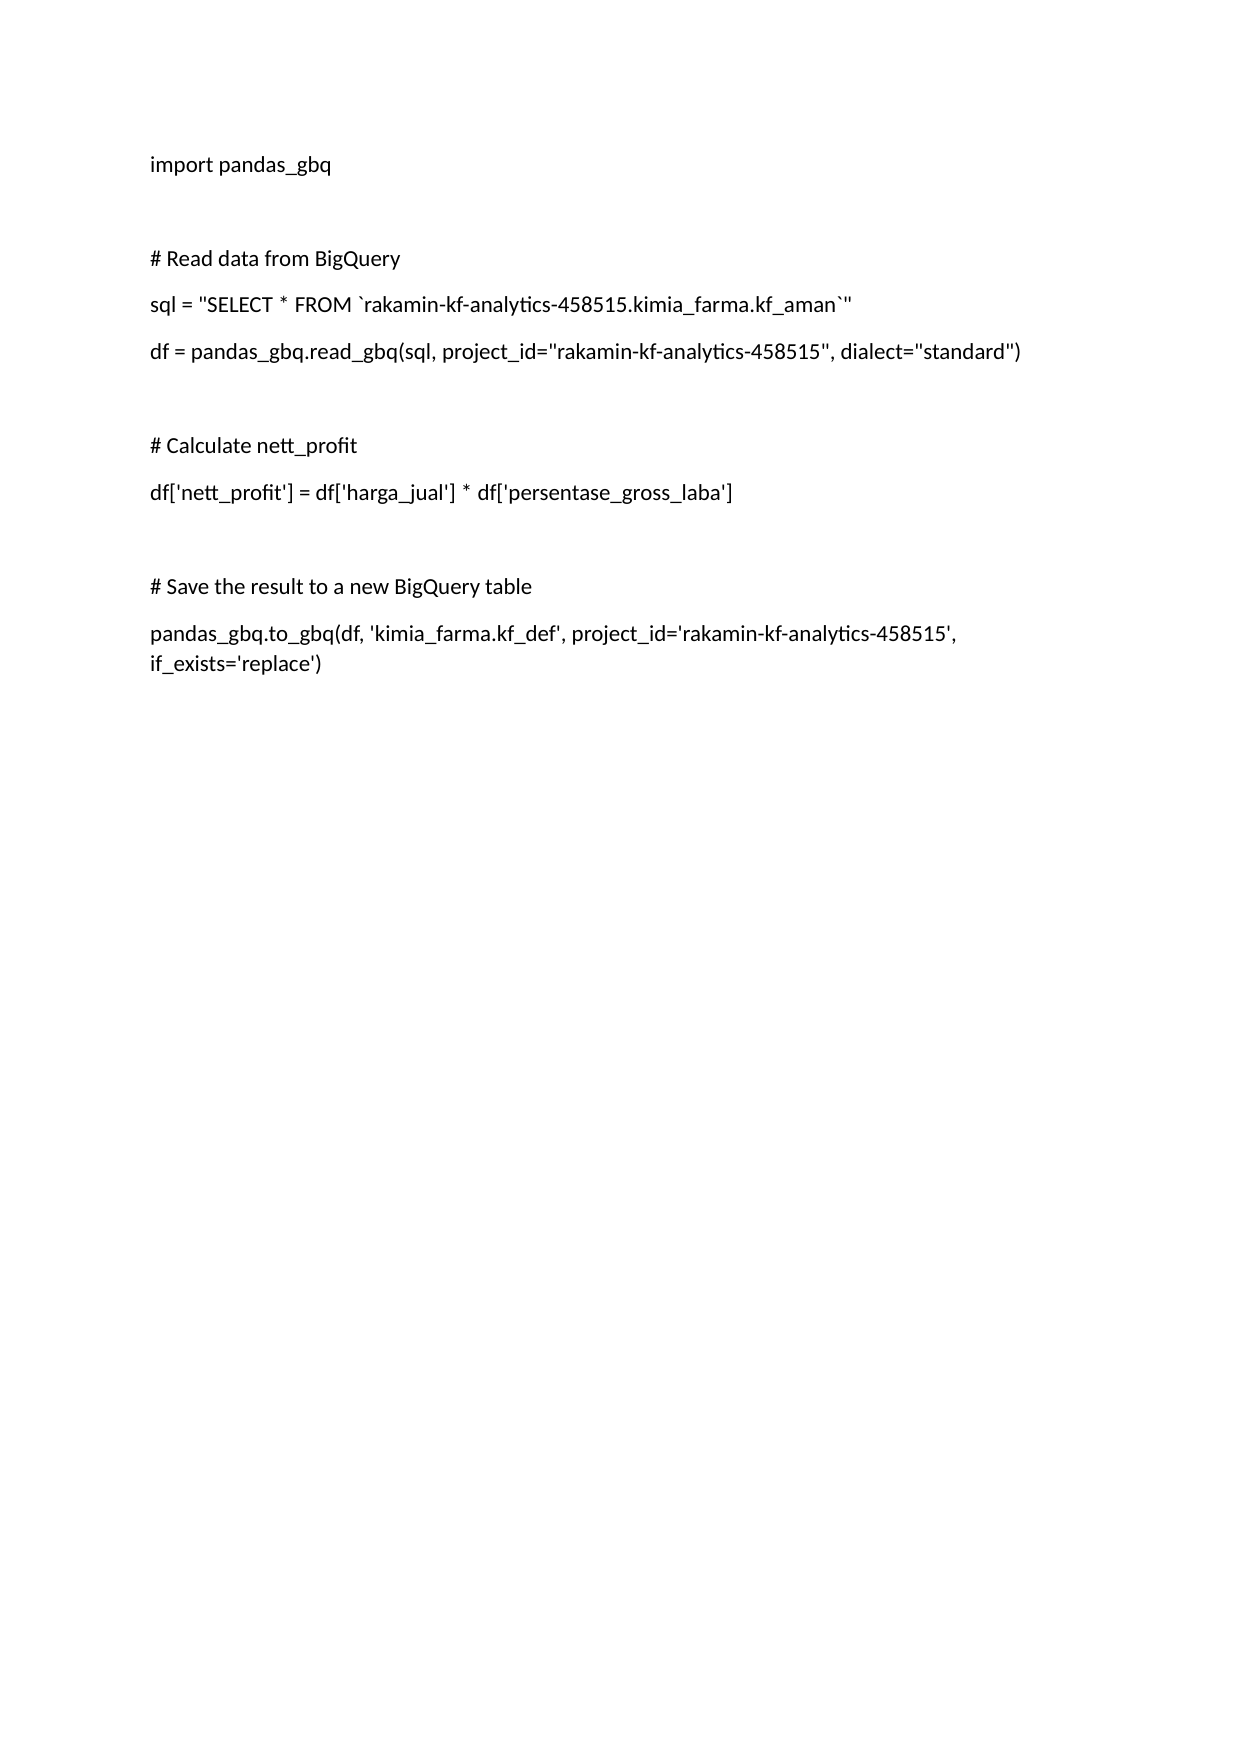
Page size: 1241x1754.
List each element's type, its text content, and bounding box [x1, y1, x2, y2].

text df = pandas_gbq.read_gbq(sql, project_id="rakamin-kf-analytics-458515", dialect="standard") [150, 337, 1090, 366]
text pandas_gbq.to_gbq(df, 'kimia_farma.kf_def', project_id='rakamin-kf-analytics-458515', if_exists='replace') [150, 619, 1090, 677]
text df['nett_profit'] = df['harga_jual'] * df['persentase_gross_laba'] [150, 478, 1090, 506]
text # Read data from BigQuery [150, 244, 1090, 272]
text # Save the result to a new BigQuery table [150, 572, 1090, 600]
text # Calculate nett_profit [150, 431, 1090, 459]
text sql = "SELECT * FROM `rakamin-kf-analytics-458515.kimia_farma.kf_aman`" [150, 291, 1090, 319]
text import pandas_gbq [150, 150, 1090, 178]
